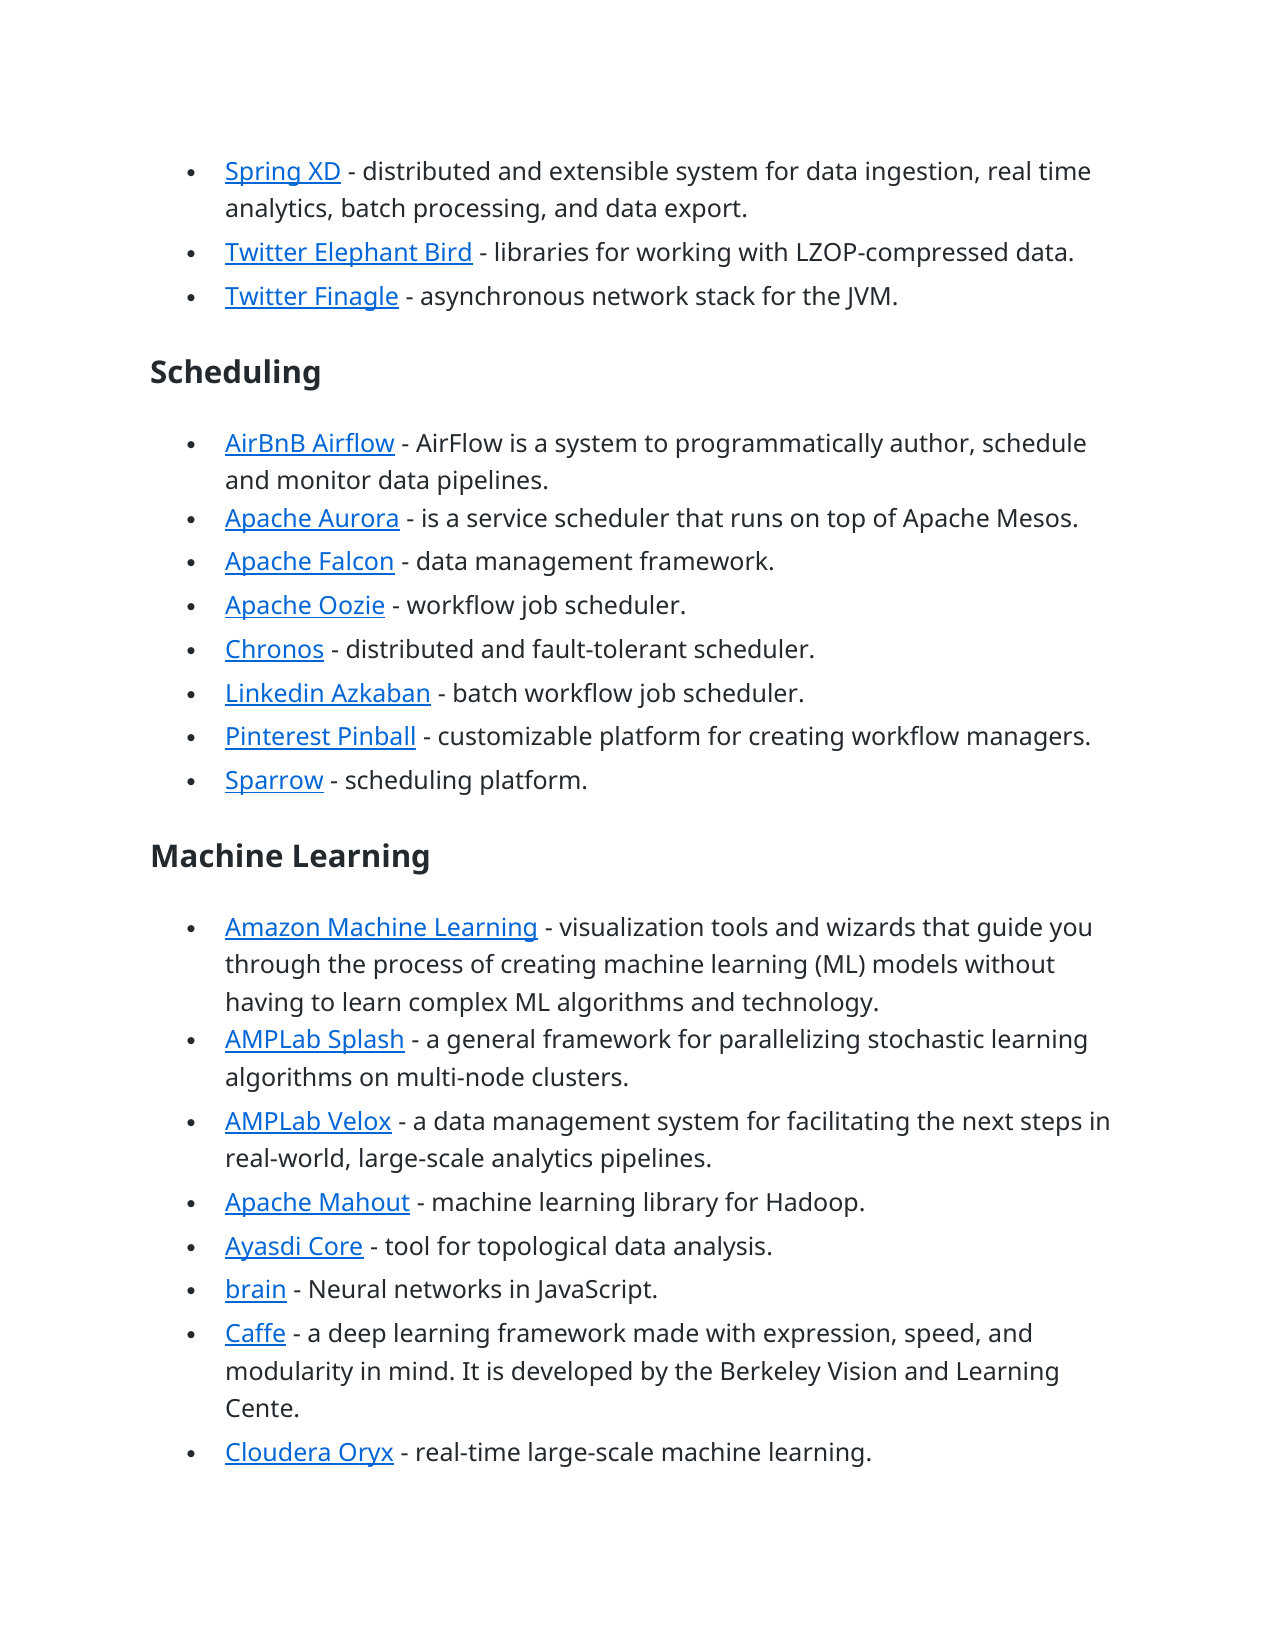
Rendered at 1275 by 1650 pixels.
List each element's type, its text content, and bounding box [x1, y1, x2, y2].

list Twitter Elephant Bird - libraries for working with LZOP-compressed data. [187, 231, 1125, 269]
text Machine Learning [150, 834, 1125, 877]
list Apache Mahout - machine learning library for Hadoop. [187, 1181, 1125, 1218]
list AMPLab Splash - a general framework for parallelizing stochastic learning algorithms on multi-node clusters. [187, 1018, 1125, 1093]
list Pinterest Pinball - customizable platform for creating workflow managers. [187, 716, 1125, 753]
list Linkedin Azkaban - batch workflow job scheduler. [187, 672, 1125, 709]
list Chronos - distributed and fault-tolerant scheduler. [187, 628, 1125, 666]
list AirBnB Airflow - AirFlow is a system to programmatically author, schedule and monitor data pipelines. [187, 422, 1125, 497]
list Ayasdi Core - tool for topological data analysis. [187, 1225, 1125, 1262]
list Amazon Machine Learning - visualization tools and wizards that guide you through the process of creating machine learning (ML) models without having to learn complex ML algorithms and technology. [187, 906, 1125, 1018]
text Scheduling [150, 350, 1125, 393]
list Apache Aurora - is a service scheduler that runs on top of Apache Mesos. [187, 497, 1125, 534]
list Cloudera Oryx - real-time large-scale machine learning. [187, 1431, 1125, 1468]
list Caffe - a deep learning framework made with expression, speed, and modularity in mind. It is developed by the Berkeley Vision and Learning Cente. [187, 1312, 1125, 1425]
list Twitter Finagle - asynchronous network stack for the JVM. [187, 275, 1125, 312]
list Apache Falcon - data management framework. [187, 541, 1125, 578]
list AMPLab Velox - a data management system for facilitating the next steps in real-world, large-scale analytics pipelines. [187, 1100, 1125, 1175]
list Spring XD - distributed and extensible system for data ingestion, real time analytics, batch processing, and data export. [187, 150, 1125, 225]
list Apache Oozie - workflow job scheduler. [187, 584, 1125, 622]
list brain - Neural networks in JavaScript. [187, 1268, 1125, 1306]
list Sparrow - scheduling platform. [187, 759, 1125, 797]
